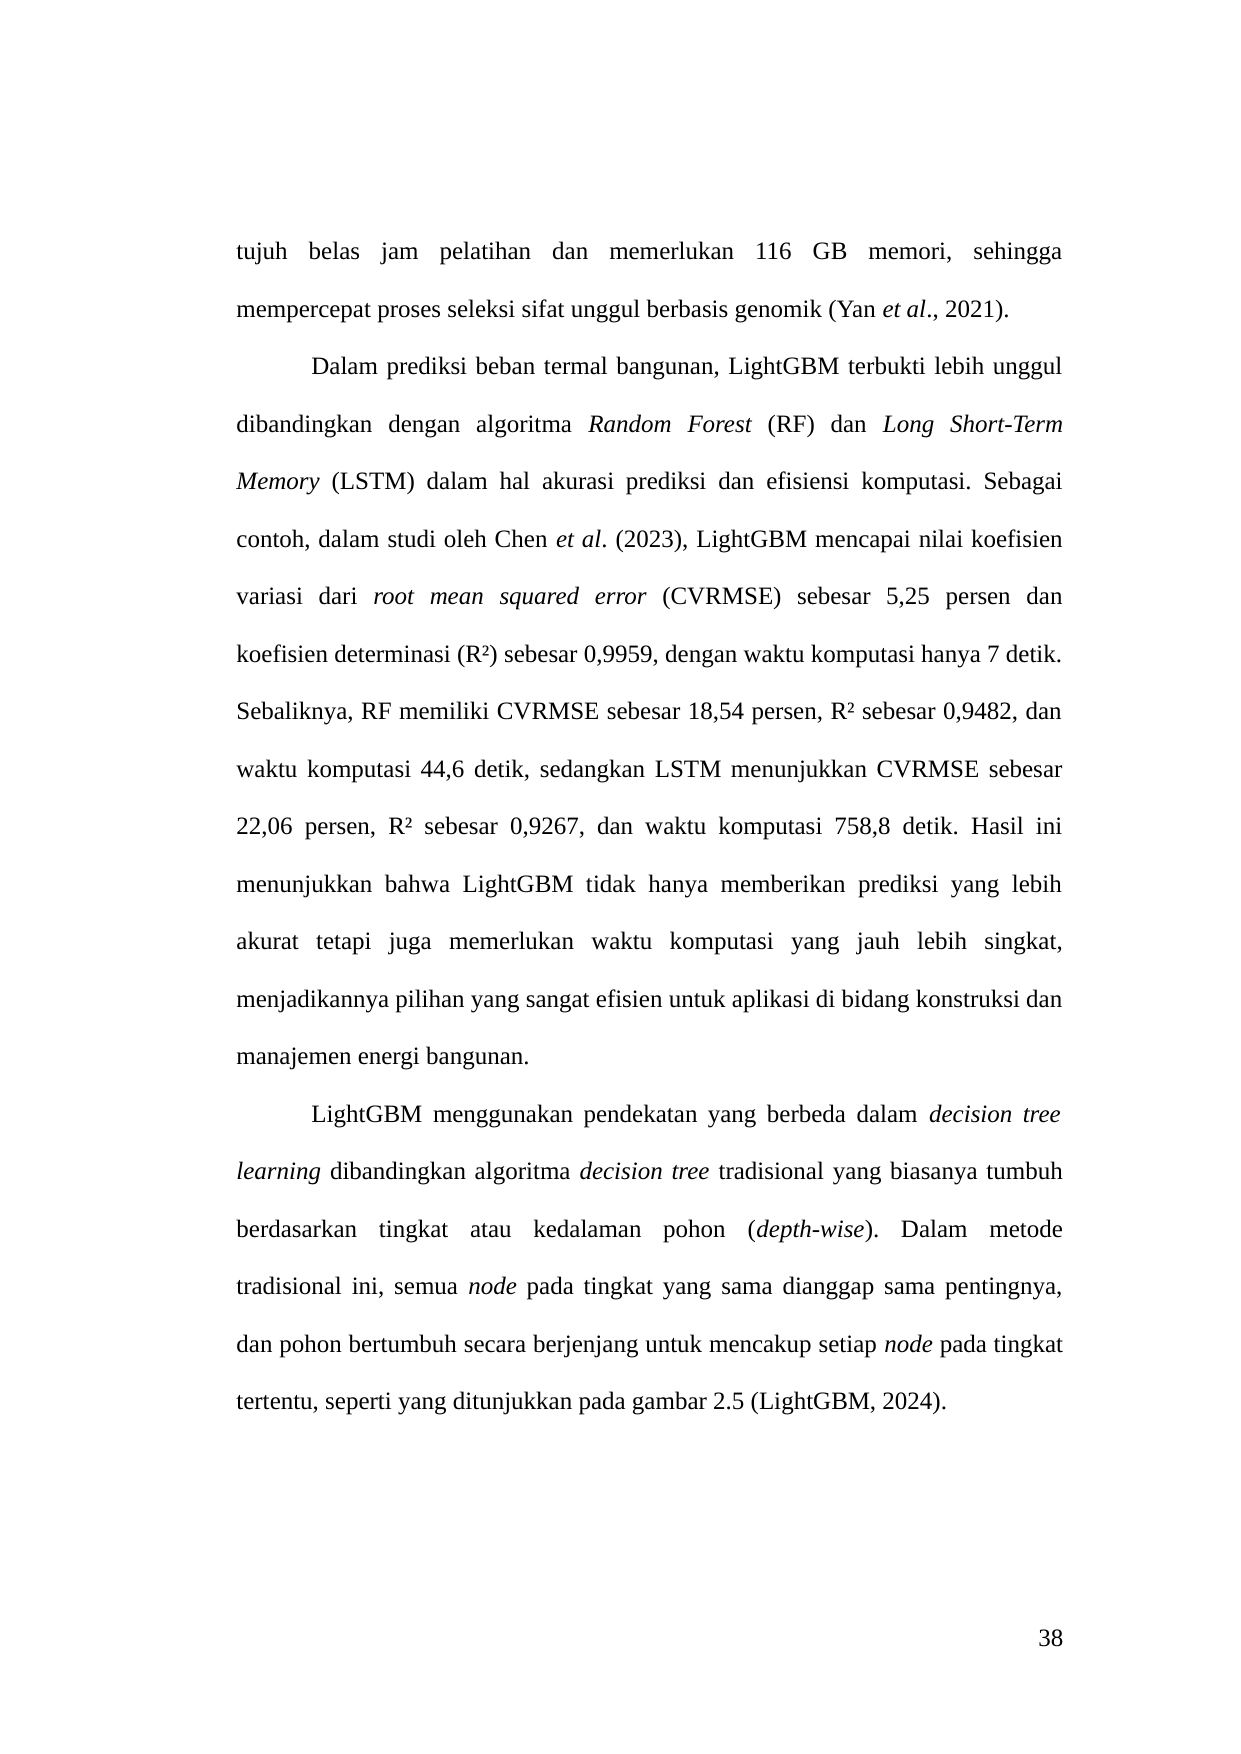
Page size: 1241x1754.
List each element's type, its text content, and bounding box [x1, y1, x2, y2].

text Dalam prediksi beban termal bangunan, LightGBM terbukti lebih unggul dibandingkan dengan algoritma Random Forest (RF) dan Long Short-Term Memory (LSTM) dalam hal akurasi prediksi dan efisiensi komputasi. Sebagai contoh, dalam studi oleh Chen et al. (2023), LightGBM mencapai nilai koefisien variasi dari root mean squared error (CVRMSE) sebesar 5,25 persen dan koefisien determinasi (R²) sebesar 0,9959, dengan waktu komputasi hanya 7 detik. Sebaliknya, RF memiliki CVRMSE sebesar 18,54 persen, R² sebesar 0,9482, dan waktu komputasi 44,6 detik, sedangkan LSTM menunjukkan CVRMSE sebesar 22,06 persen, R² sebesar 0,9267, dan waktu komputasi 758,8 detik. Hasil ini menunjukkan bahwa LightGBM tidak hanya memberikan prediksi yang lebih akurat tetapi juga memerlukan waktu komputasi yang jauh lebih singkat, menjadikannya pilihan yang sangat efisien untuk aplikasi di bidang konstruksi dan manajemen energi bangunan. [236, 351, 1063, 1070]
text LightGBM menggunakan pendekatan yang berbeda dalam decision tree learning dibandingkan algoritma decision tree tradisional yang biasanya tumbuh berdasarkan tingkat atau kedalaman pohon (depth-wise). Dalam metode tradisional ini, semua node pada tingkat yang sama dianggap sama pentingnya, dan pohon bertumbuh secara berjenjang untuk mencakup setiap node pada tingkat tertentu, seperti yang ditunjukkan pada gambar 2.5 (LightGBM, 2024). [236, 1099, 1063, 1415]
